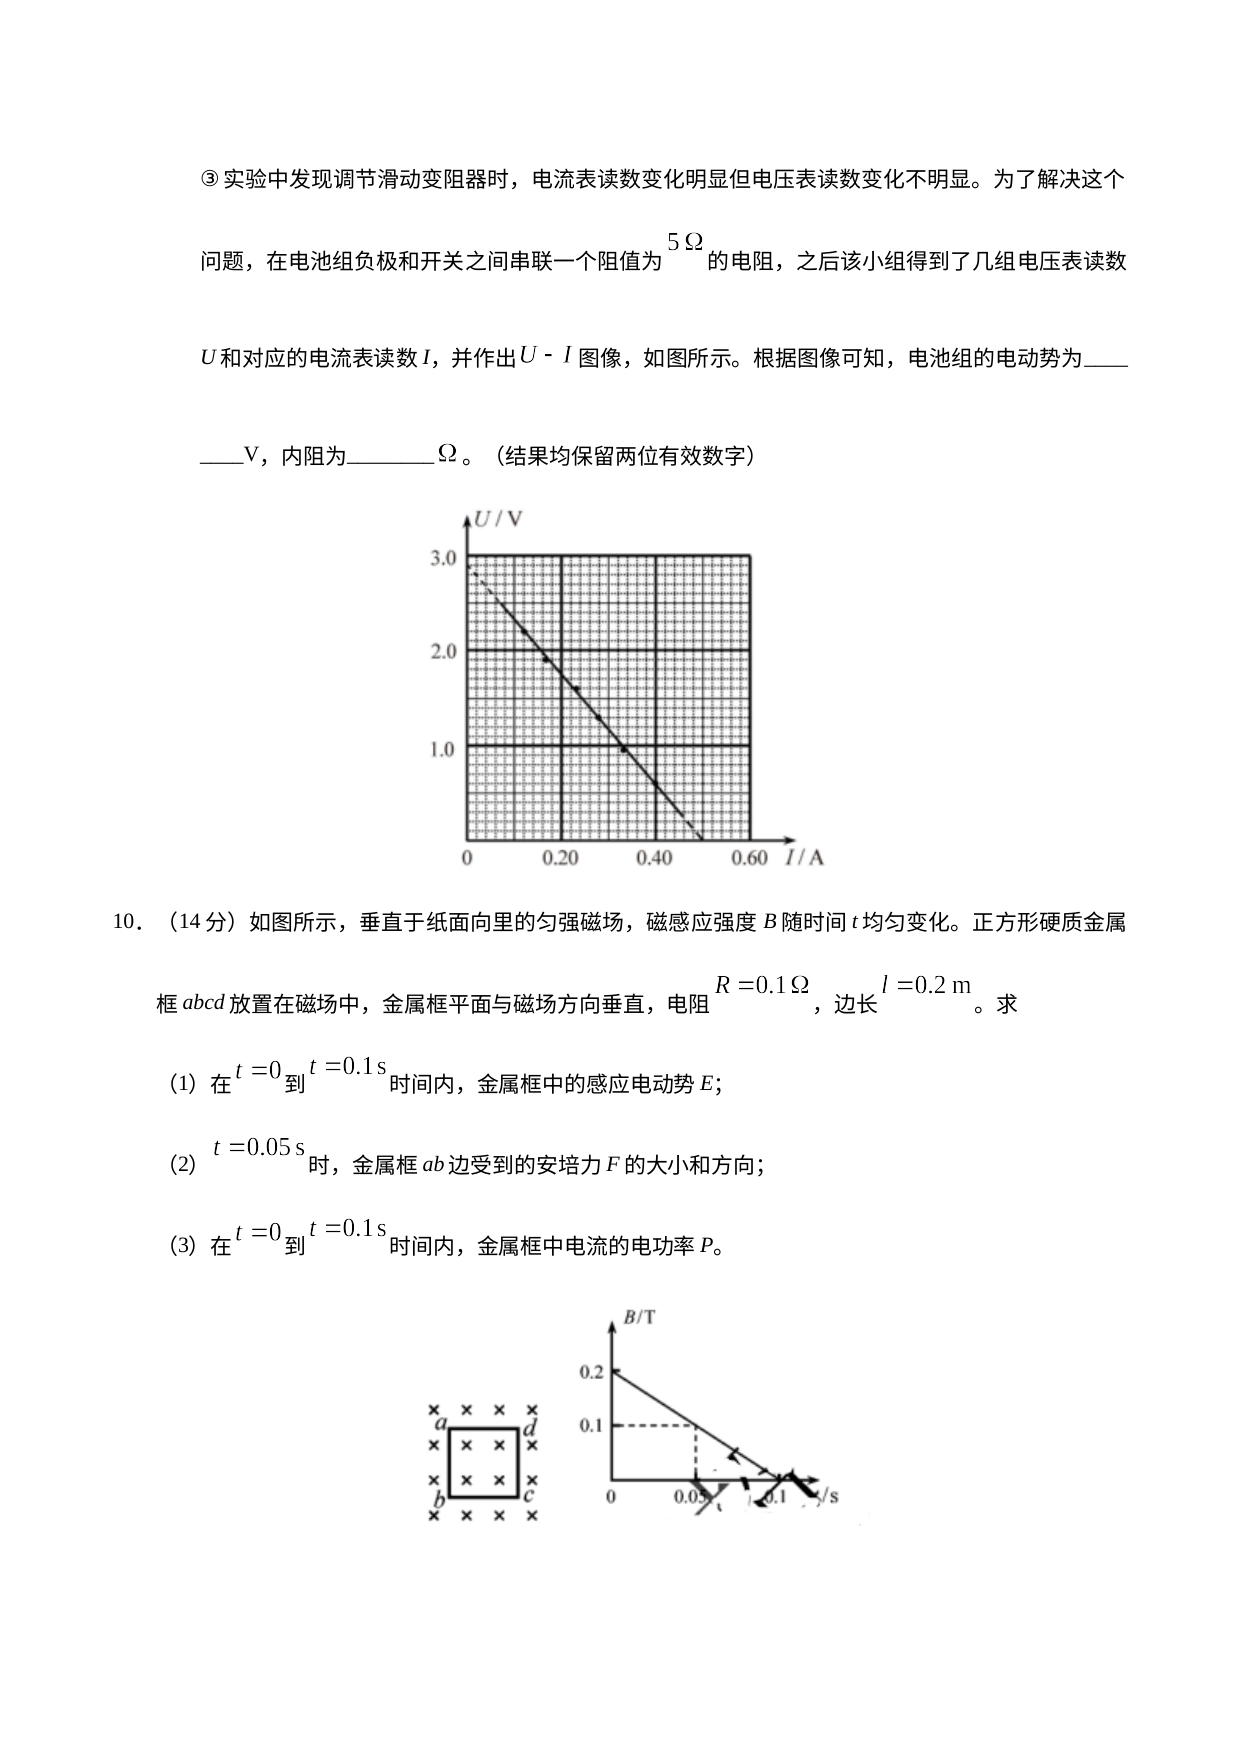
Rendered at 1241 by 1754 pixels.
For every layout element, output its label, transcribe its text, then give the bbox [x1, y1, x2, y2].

picture [409, 1385, 558, 1540]
picture [574, 1293, 875, 1540]
text ③实验中发现调节滑动变阻器时，电流表读数变化明显但电压表读数变化不明显。为了解决这个问题，在电池组负极和开关之间串联一个阻值为的电阻，之后该小组得到了几组电压表读数U和对应的电流表读数I，并作出图像，如图所示。根据图像可知，电池组的电动势为________V，内阻为________。（结果均保留两位有效数字） [200, 162, 1128, 487]
text （1）在到时间内，金属框中的感应电动势E； [156, 1051, 1128, 1116]
text （3）在到时间内，金属框中电流的电功率P。 [156, 1212, 1128, 1277]
text （2）时，金属框ab边受到的安培力F的大小和方向； [156, 1132, 1128, 1197]
picture [421, 502, 852, 891]
text 10．（14分）如图所示，垂直于纸面向里的匀强磁场，磁感应强度B随时间t均匀变化。正方形硬质金属框abcd放置在磁场中，金属框平面与磁场方向垂直，电阻，边长。求 [112, 905, 1128, 1035]
